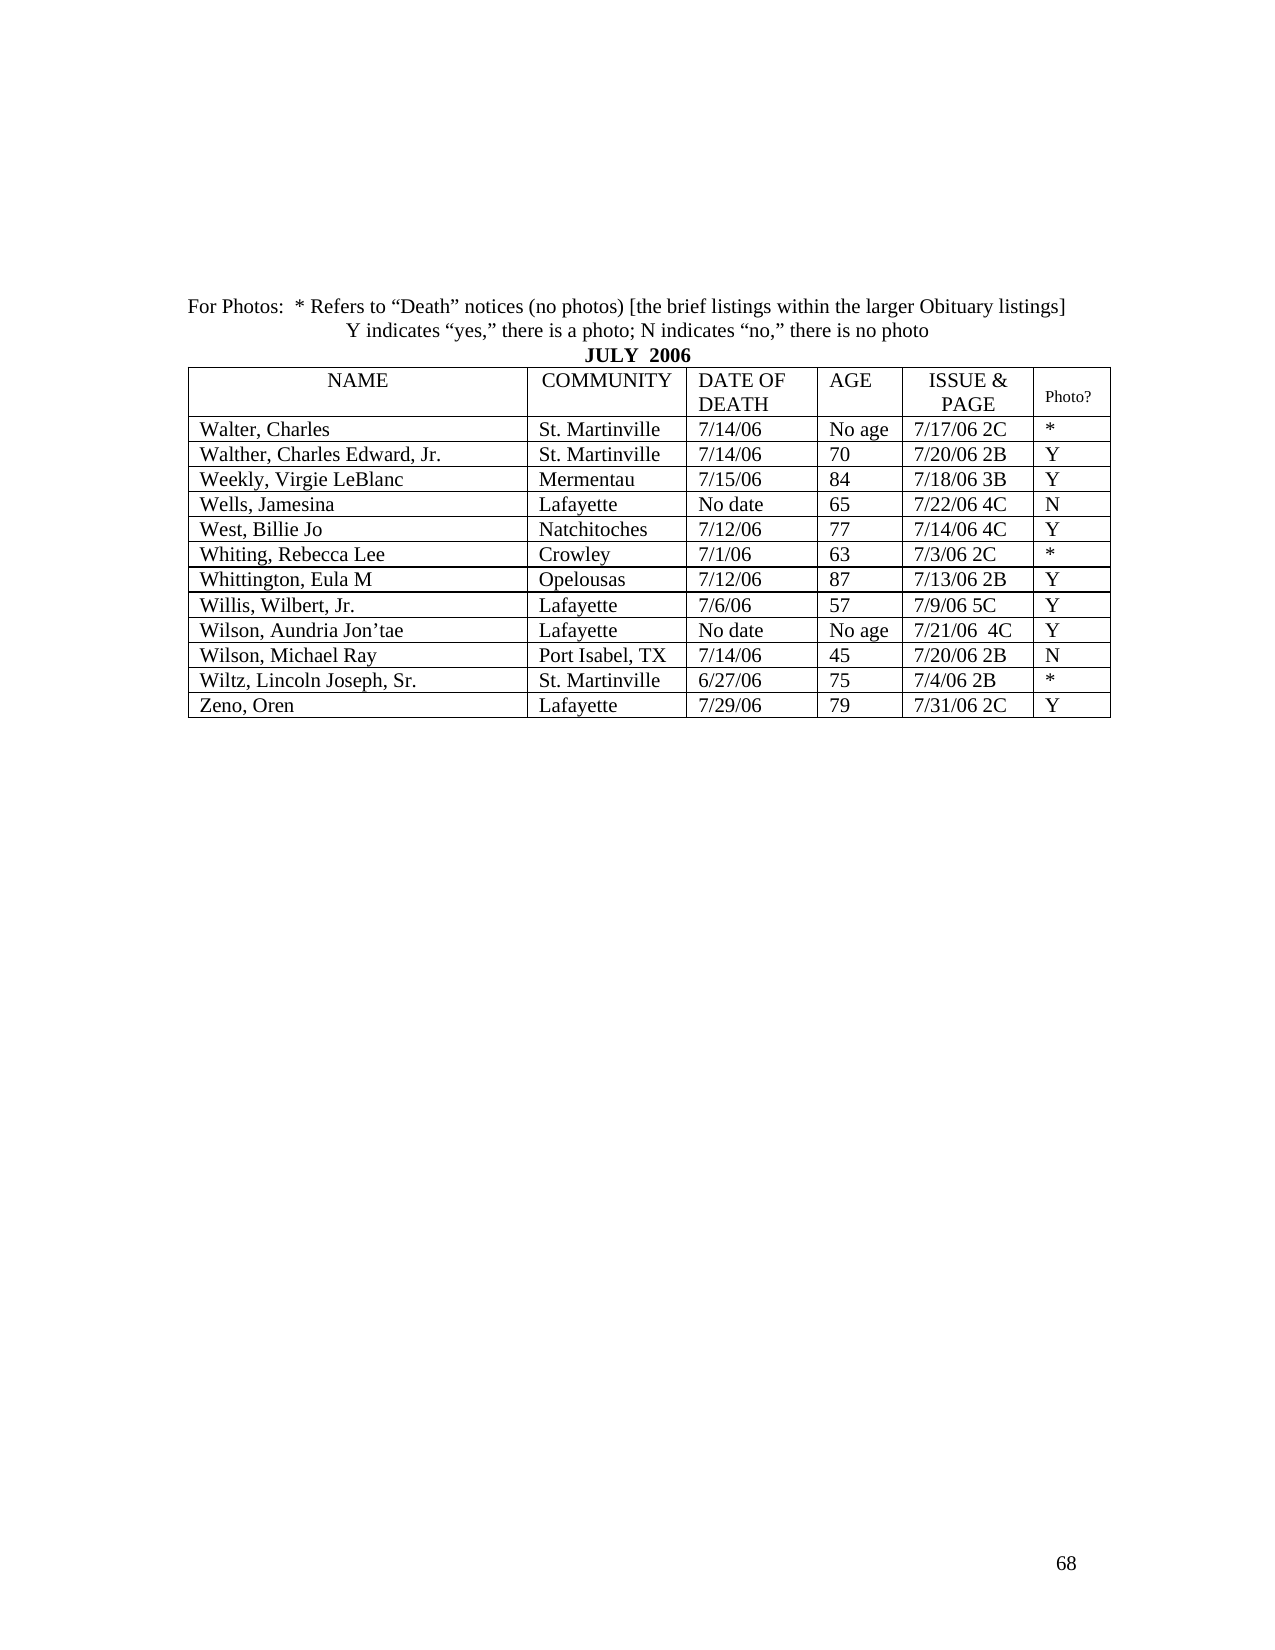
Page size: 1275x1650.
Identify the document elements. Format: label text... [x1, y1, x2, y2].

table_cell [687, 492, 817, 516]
text JULY 2006 [187, 342, 1087, 367]
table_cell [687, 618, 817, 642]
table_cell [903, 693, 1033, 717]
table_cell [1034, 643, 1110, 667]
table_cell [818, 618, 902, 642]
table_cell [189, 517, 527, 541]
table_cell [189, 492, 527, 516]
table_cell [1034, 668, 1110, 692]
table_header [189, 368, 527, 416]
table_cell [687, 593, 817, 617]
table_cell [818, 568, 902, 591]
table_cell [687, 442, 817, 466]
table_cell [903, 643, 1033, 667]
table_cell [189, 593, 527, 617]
text Y indicates “yes,” there is a photo; N indicates “no,” there is no photo [187, 318, 1087, 342]
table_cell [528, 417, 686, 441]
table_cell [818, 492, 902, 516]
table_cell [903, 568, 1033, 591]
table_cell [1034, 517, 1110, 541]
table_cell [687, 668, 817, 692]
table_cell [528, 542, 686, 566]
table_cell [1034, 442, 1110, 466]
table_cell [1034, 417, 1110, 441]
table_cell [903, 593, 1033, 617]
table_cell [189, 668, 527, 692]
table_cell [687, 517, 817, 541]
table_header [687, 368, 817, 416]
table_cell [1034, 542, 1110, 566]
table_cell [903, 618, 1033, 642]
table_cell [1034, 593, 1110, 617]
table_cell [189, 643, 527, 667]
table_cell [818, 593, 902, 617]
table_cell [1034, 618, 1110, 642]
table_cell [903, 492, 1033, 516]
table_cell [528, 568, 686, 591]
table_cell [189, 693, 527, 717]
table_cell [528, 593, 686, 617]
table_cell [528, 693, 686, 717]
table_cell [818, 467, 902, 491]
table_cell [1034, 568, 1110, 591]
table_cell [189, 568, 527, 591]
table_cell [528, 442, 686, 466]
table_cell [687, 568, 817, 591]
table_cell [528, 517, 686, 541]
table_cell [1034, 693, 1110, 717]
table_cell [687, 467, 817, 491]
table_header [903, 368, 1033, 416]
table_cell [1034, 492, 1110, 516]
text For Photos: * Refers to “Death” notices (no photos) [the brief listings within the larger Obituary listings] [187, 294, 1087, 318]
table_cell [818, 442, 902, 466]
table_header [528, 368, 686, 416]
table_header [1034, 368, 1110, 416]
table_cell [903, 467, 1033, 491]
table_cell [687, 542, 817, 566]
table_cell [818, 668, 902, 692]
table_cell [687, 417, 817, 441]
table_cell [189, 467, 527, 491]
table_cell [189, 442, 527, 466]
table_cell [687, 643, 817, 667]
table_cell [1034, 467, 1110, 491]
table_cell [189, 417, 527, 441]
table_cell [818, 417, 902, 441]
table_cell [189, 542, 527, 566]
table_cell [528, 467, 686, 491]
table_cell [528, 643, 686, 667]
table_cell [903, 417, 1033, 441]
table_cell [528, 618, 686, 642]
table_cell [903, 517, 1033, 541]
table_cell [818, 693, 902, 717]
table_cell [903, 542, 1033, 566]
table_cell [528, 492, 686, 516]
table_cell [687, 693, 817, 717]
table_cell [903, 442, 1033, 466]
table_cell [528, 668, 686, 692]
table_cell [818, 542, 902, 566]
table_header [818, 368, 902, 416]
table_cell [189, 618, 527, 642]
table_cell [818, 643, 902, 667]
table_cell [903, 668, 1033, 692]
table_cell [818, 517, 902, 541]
